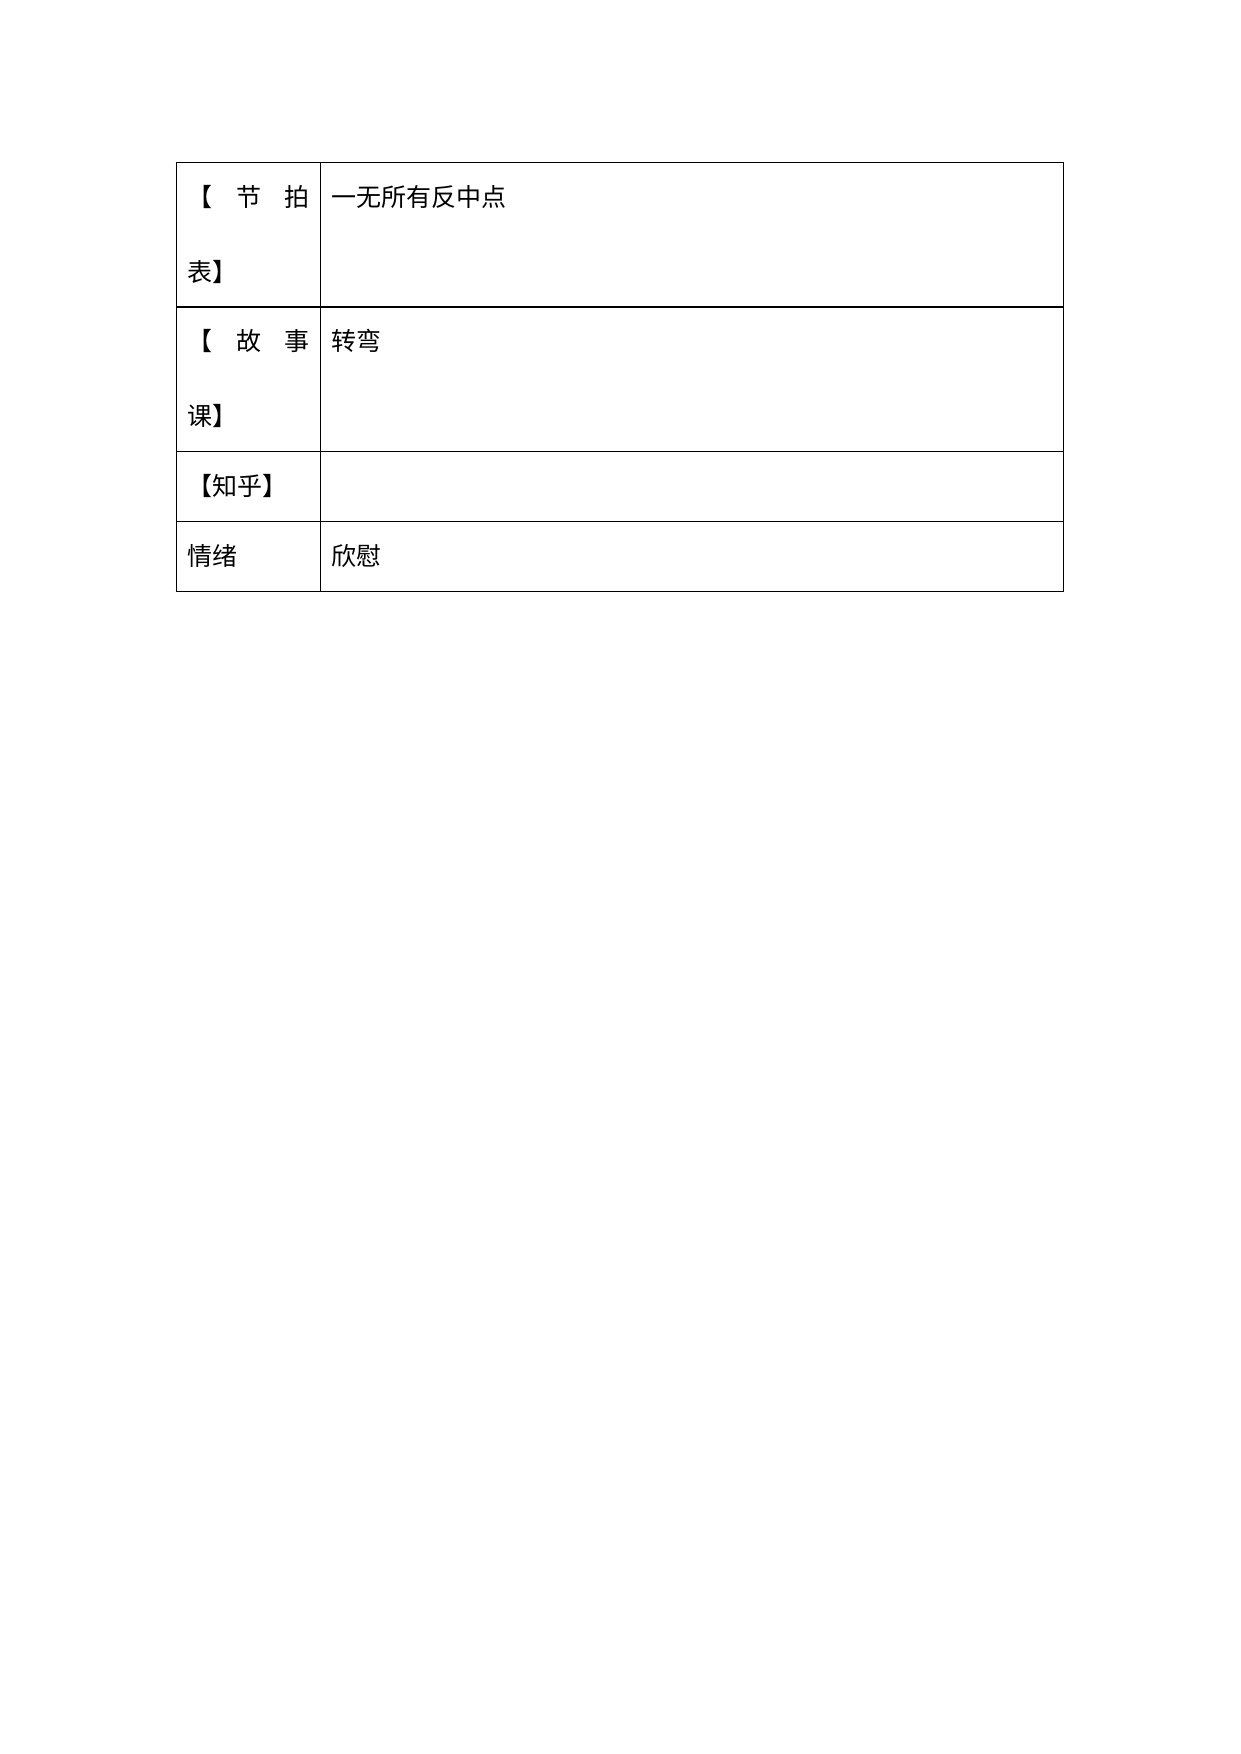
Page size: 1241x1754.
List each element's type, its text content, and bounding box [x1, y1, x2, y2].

table_cell 【节拍表】 [177, 163, 320, 306]
table_cell 【故事课】 [177, 308, 320, 451]
table_cell 【知乎】 [177, 452, 320, 521]
table_cell 欣慰 [321, 522, 1063, 591]
table_cell 转弯 [321, 308, 1063, 451]
table_cell [321, 452, 1063, 521]
table_cell 一无所有反中点 [321, 163, 1063, 306]
table_cell 情绪 [177, 522, 320, 591]
